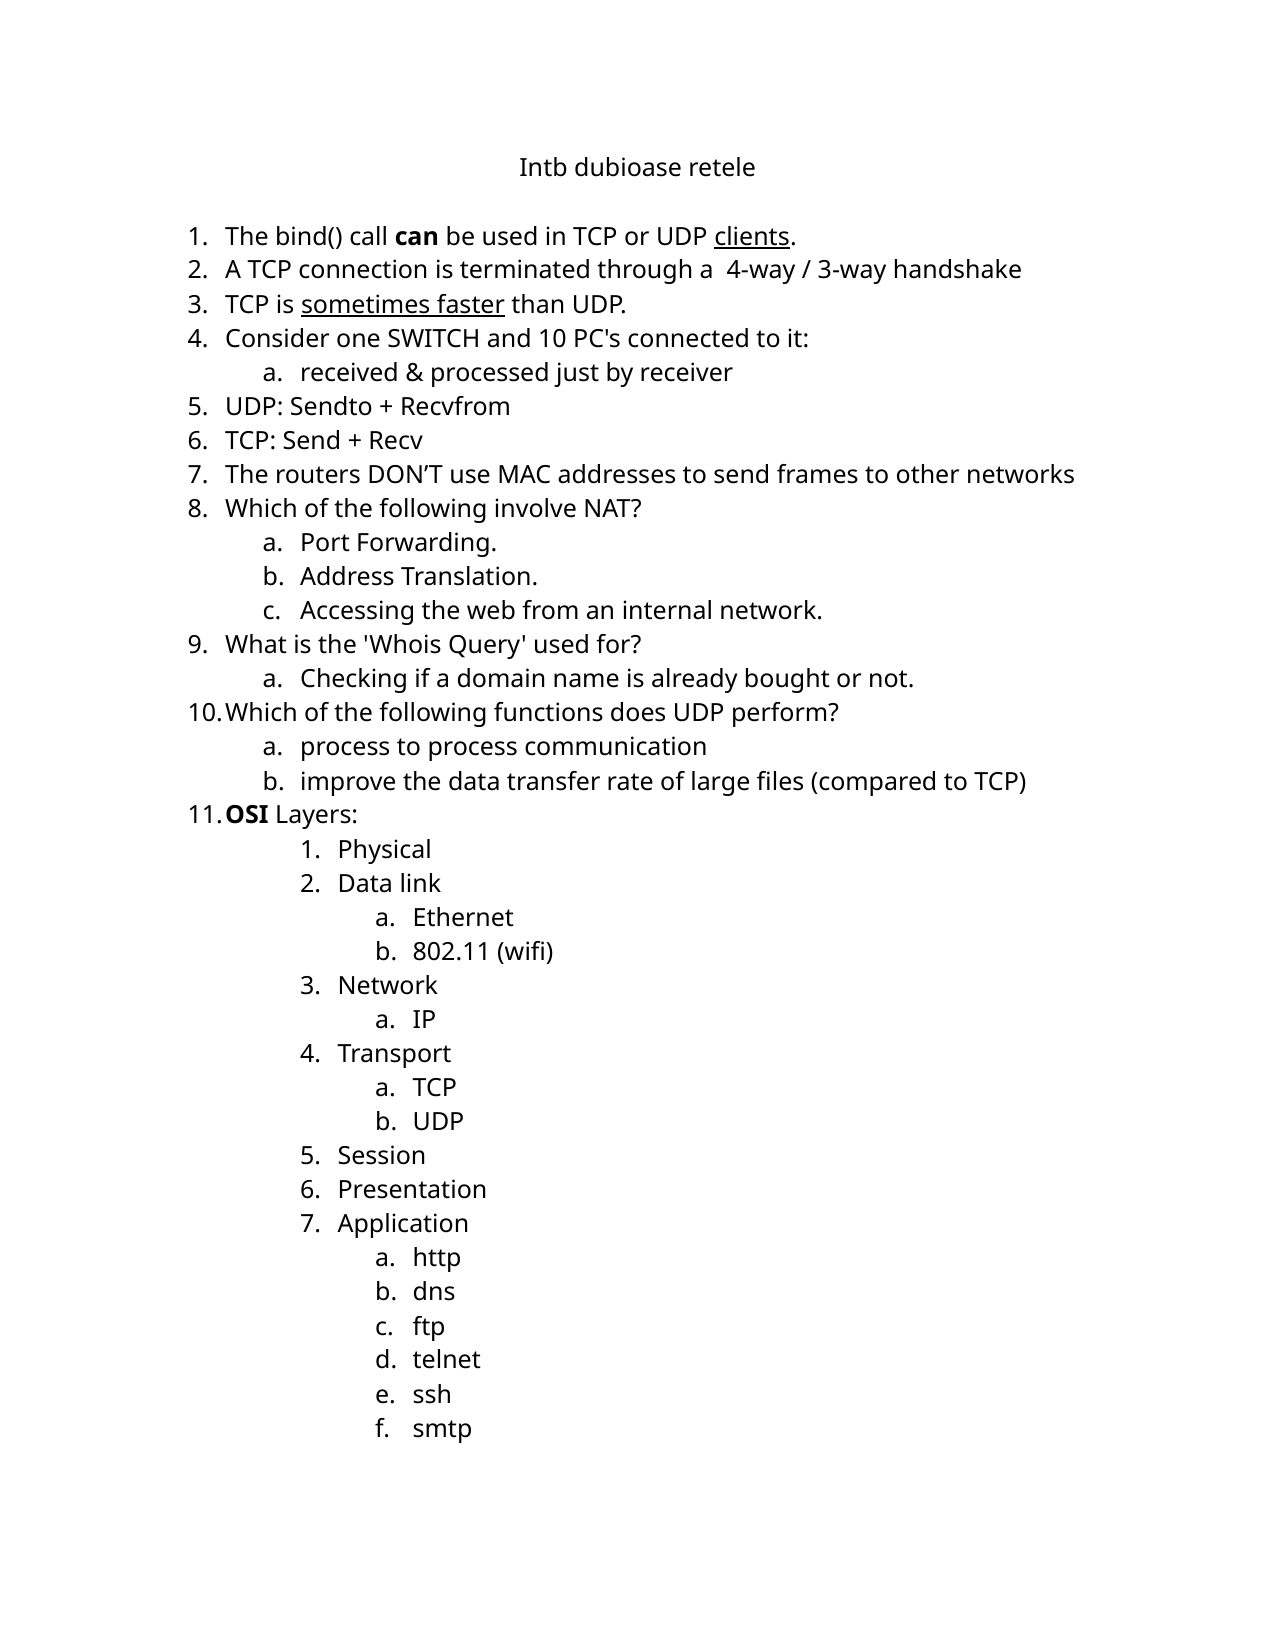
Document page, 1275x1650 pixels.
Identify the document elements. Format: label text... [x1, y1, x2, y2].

list ssh [375, 1376, 1125, 1410]
list Consider one SWITCH and 10 PC's connected to it: [187, 320, 1125, 354]
list received & processed just by receiver [262, 354, 1125, 388]
list Checking if a domain name is already bought or not. [262, 661, 1125, 695]
list IP [375, 1002, 1125, 1036]
list http [375, 1240, 1125, 1274]
text Intb dubioase retele [150, 150, 1125, 184]
list Data link [300, 865, 1125, 899]
list Network [300, 967, 1125, 1002]
list Physical [300, 831, 1125, 865]
list Ethernet [375, 899, 1125, 933]
list UDP: Sendto + Recvfrom [187, 388, 1125, 422]
list dns [375, 1274, 1125, 1308]
list Port Forwarding. [262, 525, 1125, 559]
list Address Translation. [262, 559, 1125, 593]
list Which of the following functions does UDP perform? [187, 695, 1125, 729]
list 802.11 (wifi) [375, 933, 1125, 967]
list Accessing the web from an internal network. [262, 593, 1125, 627]
list Which of the following involve NAT? [187, 491, 1125, 525]
list The bind() call can be used in TCP or UDP clients. [187, 218, 1125, 252]
list Presentation [300, 1172, 1125, 1206]
list smtp [375, 1410, 1125, 1444]
list UDP [375, 1104, 1125, 1138]
list The routers DON’T use MAC addresses to send frames to other networks [187, 457, 1125, 491]
list TCP: Send + Recv [187, 422, 1125, 457]
list Session [300, 1138, 1125, 1172]
list telnet [375, 1342, 1125, 1376]
list TCP is sometimes faster than UDP. [187, 286, 1125, 320]
list ftp [375, 1308, 1125, 1342]
list improve the data transfer rate of large files (compared to TCP) [262, 763, 1125, 797]
list process to process communication [262, 729, 1125, 763]
list TCP [375, 1070, 1125, 1104]
list OSI Layers: [187, 797, 1125, 831]
list Transport [300, 1036, 1125, 1070]
list A TCP connection is terminated through a 4-way / 3-way handshake [187, 252, 1125, 286]
list What is the 'Whois Query' used for? [187, 627, 1125, 661]
list Application [300, 1206, 1125, 1240]
